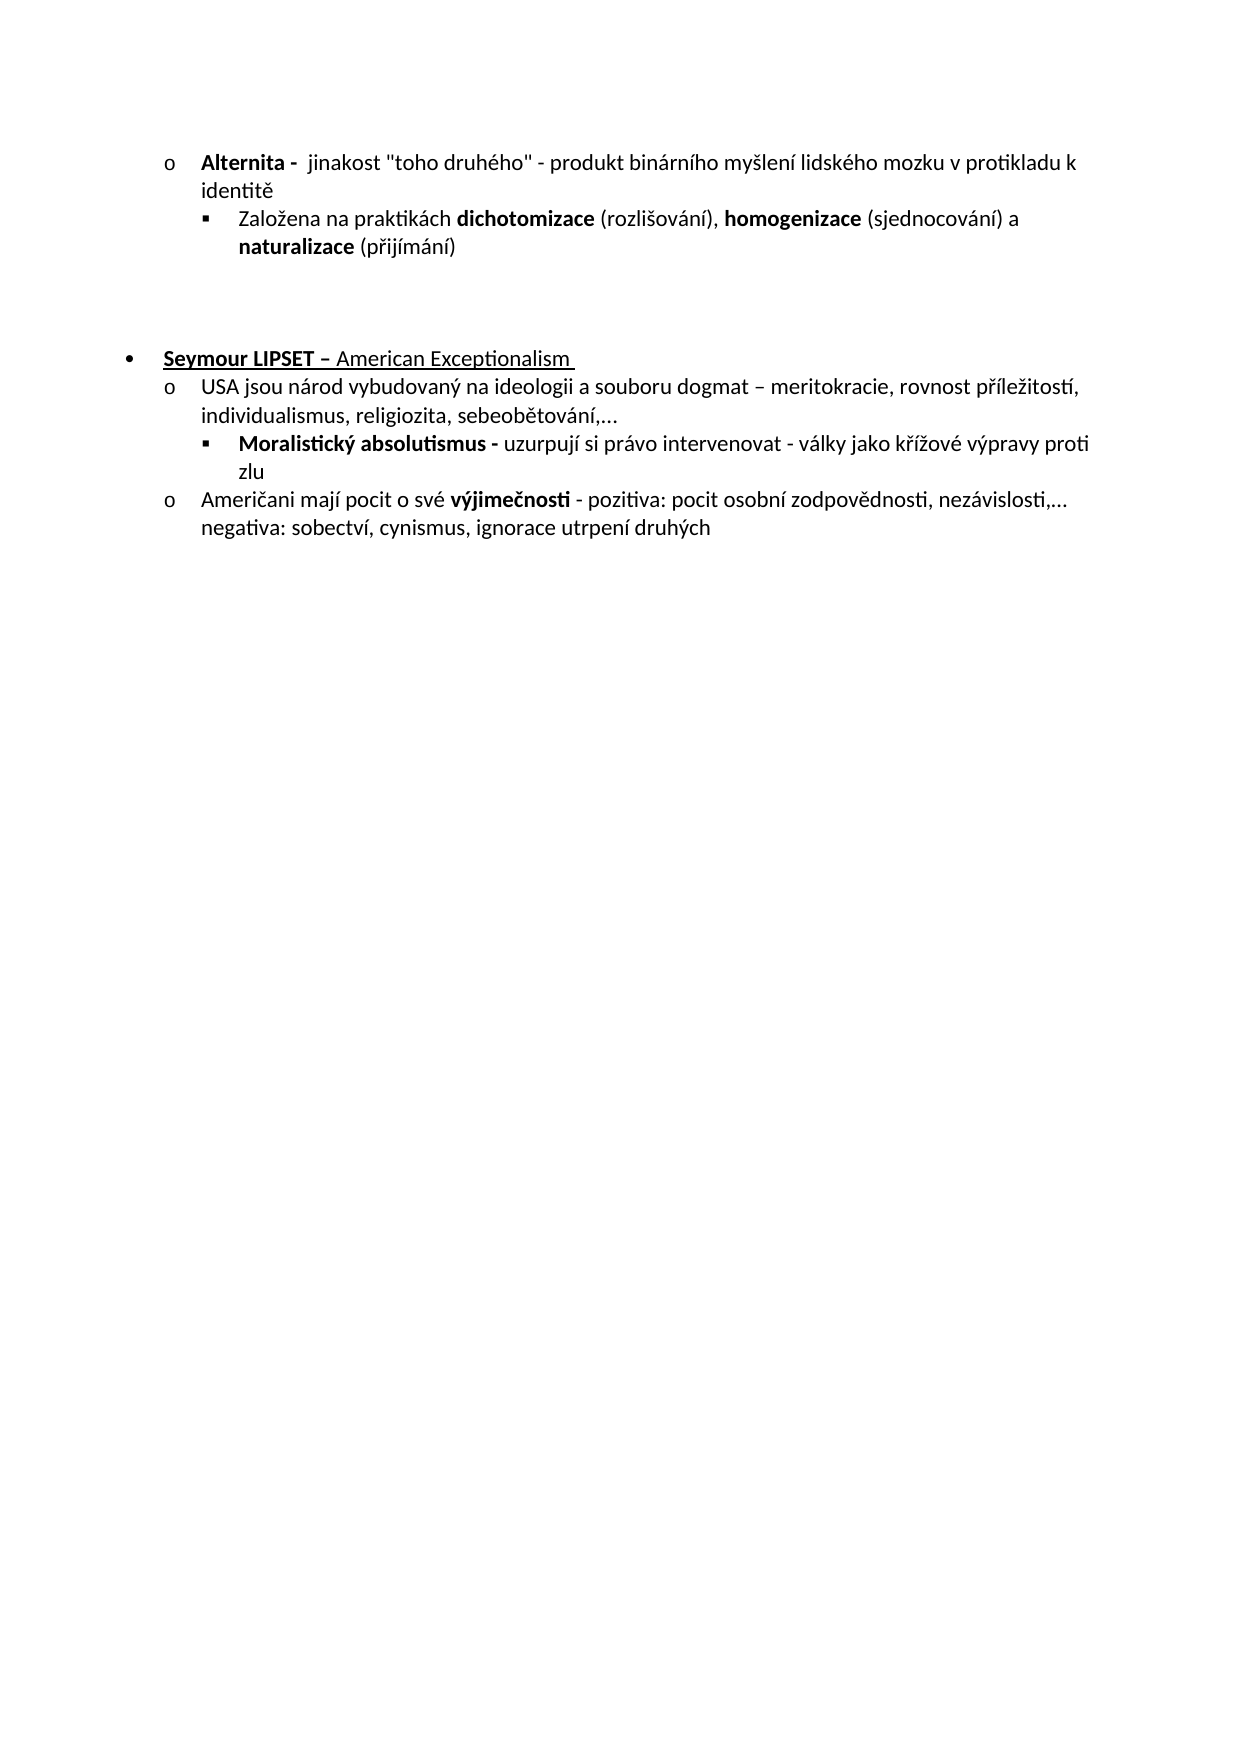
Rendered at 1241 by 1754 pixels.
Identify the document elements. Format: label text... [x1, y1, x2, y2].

list Seymour LIPSET – American Exceptionalism [126, 344, 1093, 372]
list Alternita - jinakost "toho druhého" - produkt binárního myšlení lidského mozku v protikladu k identitě [163, 148, 1093, 204]
list USA jsou národ vybudovaný na ideologii a souboru dogmat – meritokracie, rovnost příležitostí, individualismus, religiozita, sebeobětování,... [163, 372, 1093, 429]
list Američani mají pocit o své výjimečnosti - pozitiva: pocit osobní zodpovědnosti, nezávislosti,… negativa: sobectví, cynismus, ignorace utrpení druhých [163, 485, 1093, 541]
list Založena na praktikách dichotomizace (rozlišování), homogenizace (sjednocování) a naturalizace (přijímání) [201, 204, 1093, 260]
list Moralistický absolutismus - uzurpují si právo intervenovat - války jako křížové výpravy proti zlu [201, 429, 1093, 485]
